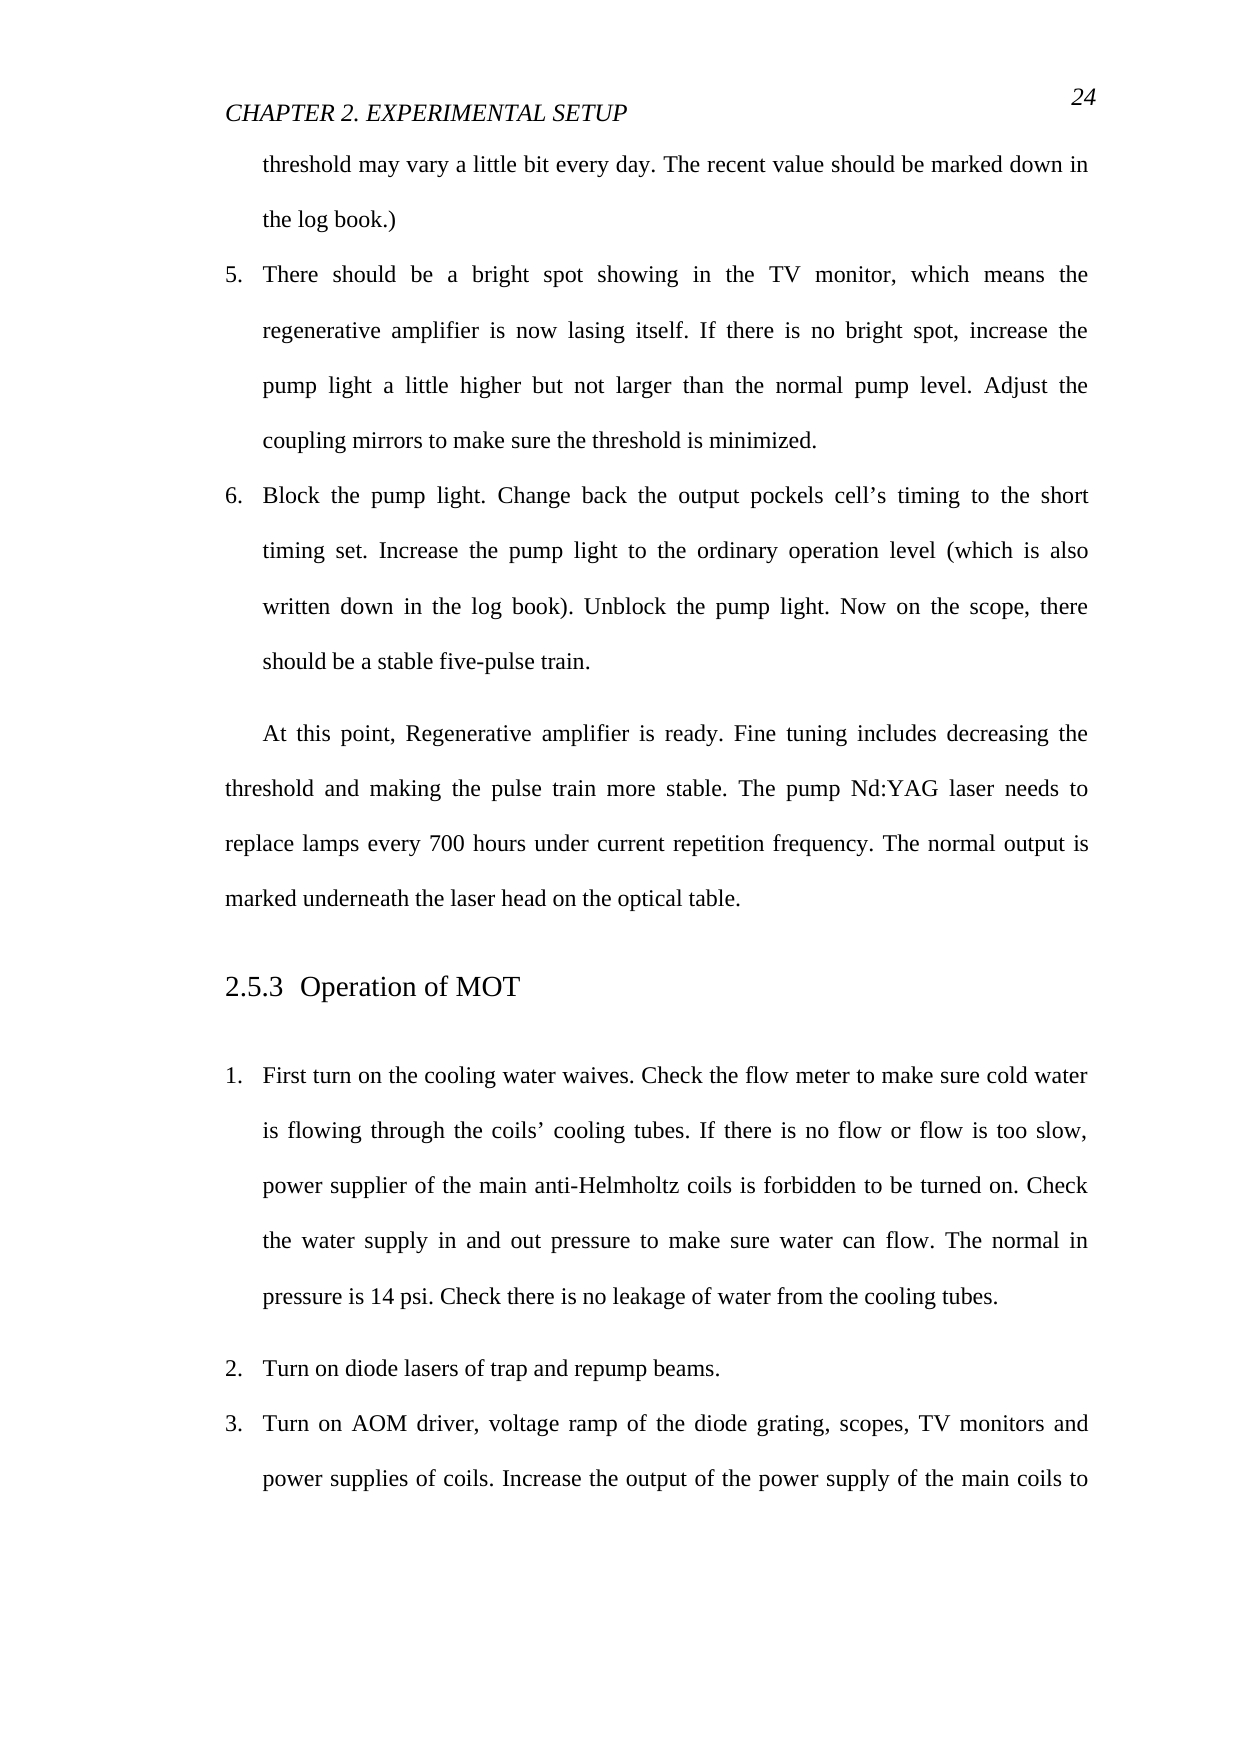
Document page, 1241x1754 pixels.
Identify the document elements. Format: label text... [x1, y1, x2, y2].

list First turn on the cooling water waives. Check the flow meter to make sure cold water is flowing through the coils’ cooling tubes. If there is no flow or flow is too slow, power supplier of the main anti-Helmholtz coils is forbidden to be turned on. Check the water supply in and out pressure to make sure water can flow. The normal in pressure is 14 psi. Check there is no leakage of water from the cooling tubes. [225, 1061, 1090, 1309]
text At this point, Regenerative amplifier is ready. Fine tuning includes decreasing the threshold and making the pulse train more stable. The pump Nd:YAG laser needs to replace lamps every 700 hours under current repetition frequency. The normal output is marked underneath the laser head on the optical table. [225, 719, 1090, 912]
list There should be a bright spot showing in the TV monitor, which means the regenerative amplifier is now lasing itself. If there is no bright spot, increase the pump light a little higher but not larger than the normal pump level. Adjust the coupling mirrors to make sure the threshold is minimized. [225, 260, 1090, 454]
list Block the pump light. Change back the output pockels cell’s timing to the short timing set. Increase the pump light to the ordinary operation level (which is also written down in the log book). Unblock the pump light. Now on the scope, there should be a stable five-pulse train. [225, 481, 1090, 674]
list Turn on diode lasers of trap and repump beams. [225, 1353, 1090, 1381]
subtitle Operation of MOT [225, 969, 1090, 1002]
